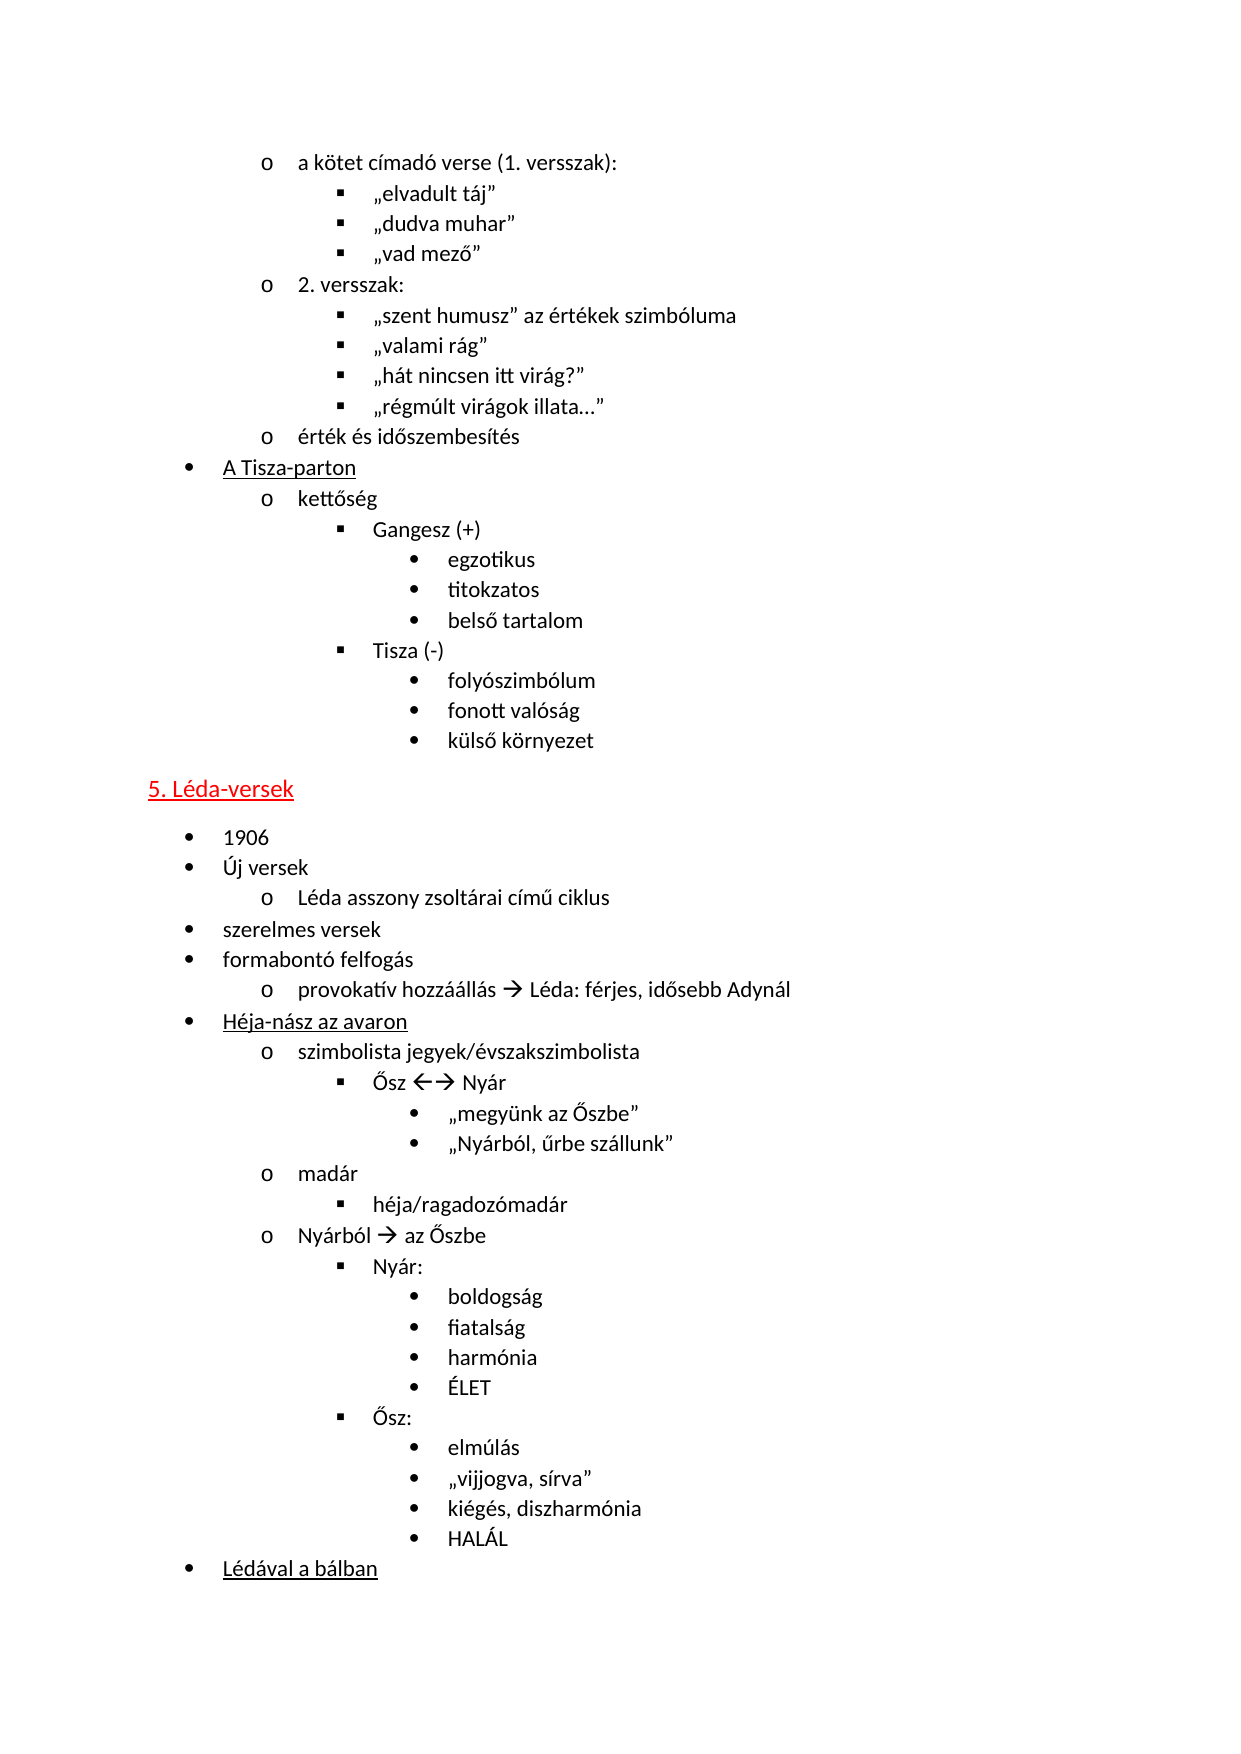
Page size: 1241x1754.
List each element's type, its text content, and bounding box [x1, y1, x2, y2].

list „hát nincsen itt virág?” [335, 362, 1093, 389]
list fonott valóság [410, 696, 1093, 724]
list „régmúlt virágok illata…” [335, 392, 1093, 420]
list egzotikus [410, 545, 1093, 573]
list Nyár: [335, 1252, 1093, 1280]
list „dudva muhar” [335, 209, 1093, 237]
list szerelmes versek [185, 915, 1093, 943]
list belső tartalom [410, 606, 1093, 634]
list elmúlás [410, 1433, 1093, 1461]
list kiégés, diszharmónia [410, 1494, 1093, 1522]
list 2. versszak: [260, 270, 1093, 299]
text 5. Léda-versek [148, 773, 1093, 804]
list „Nyárból, űrbe szállunk” [410, 1129, 1093, 1157]
list kettőség [260, 484, 1093, 513]
list folyószimbólum [410, 666, 1093, 694]
list külső környezet [410, 727, 1093, 754]
list madár [260, 1159, 1093, 1188]
list Nyárból az Őszbe [260, 1221, 1093, 1250]
list Új versek [185, 853, 1093, 881]
list a kötet címadó verse (1. versszak): [260, 148, 1093, 177]
list érték és időszembesítés [260, 422, 1093, 451]
list Ősz Nyár [335, 1068, 1093, 1096]
list Héja-nász az avaron [185, 1007, 1093, 1035]
list „vijjogva, sírva” [410, 1464, 1093, 1492]
list titokzatos [410, 576, 1093, 603]
list harmónia [410, 1343, 1093, 1371]
list 1906 [185, 823, 1093, 851]
list szimbolista jegyek/évszakszimbolista [260, 1037, 1093, 1066]
list Léda asszony zsoltárai című ciklus [260, 883, 1093, 913]
list provokatív hozzáállás Léda: férjes, idősebb Adynál [260, 975, 1093, 1004]
list „vad mező” [335, 239, 1093, 267]
list Lédával a bálban [185, 1554, 1093, 1582]
list ÉLET [410, 1373, 1093, 1401]
list fiatalság [410, 1313, 1093, 1341]
list A Tisza-parton [185, 453, 1093, 481]
list „valami rág” [335, 331, 1093, 359]
list „szent humusz” az értékek szimbóluma [335, 301, 1093, 329]
list Gangesz (+) [335, 515, 1093, 543]
list formabontó felfogás [185, 945, 1093, 973]
list „megyünk az Őszbe” [410, 1099, 1093, 1127]
list boldogság [410, 1282, 1093, 1310]
list Ősz: [335, 1403, 1093, 1431]
list héja/ragadozómadár [335, 1191, 1093, 1218]
list „elvadult táj” [335, 179, 1093, 207]
list HALÁL [410, 1524, 1093, 1552]
list Tisza (-) [335, 636, 1093, 664]
